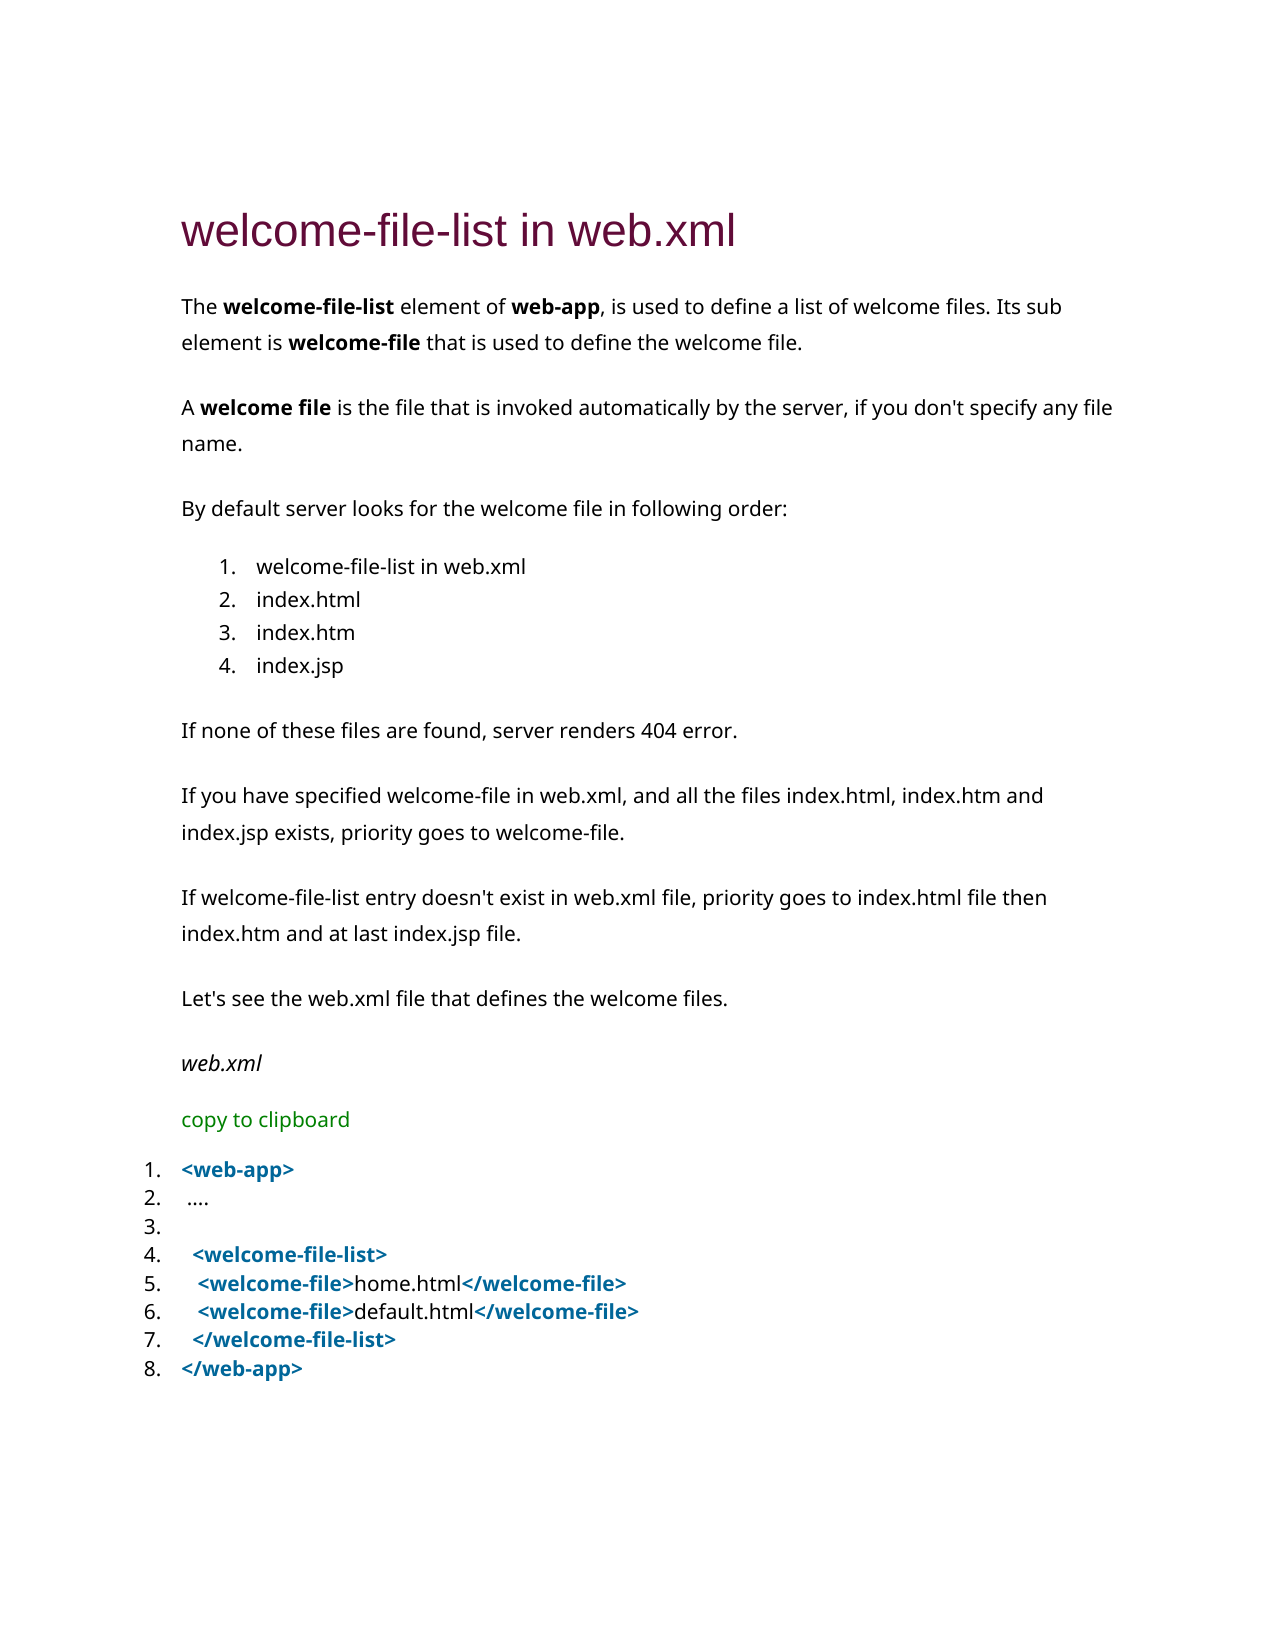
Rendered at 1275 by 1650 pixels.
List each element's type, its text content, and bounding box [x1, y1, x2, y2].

text A welcome file is the file that is invoked automatically by the server, if you don't specify any file name. [181, 386, 1125, 458]
list <web-app> [144, 1155, 1125, 1183]
list </welcome-file-list> [144, 1326, 1125, 1354]
list index.htm [219, 618, 1125, 647]
text If none of these files are found, server renders 404 error. [181, 709, 1125, 745]
text If welcome-file-list entry doesn't exist in web.xml file, priority goes to index.html file then index.htm and at last index.jsp file. [181, 875, 1125, 947]
list .... [144, 1183, 1125, 1212]
text Let's see the web.xml file that defines the welcome files. [181, 976, 1125, 1012]
list index.html [219, 585, 1125, 614]
text The welcome-file-list element of web-app, is used to define a list of welcome files. Its sub element is welcome-file that is used to define the welcome file. [181, 285, 1125, 357]
text copy to clipboard [181, 1098, 1125, 1134]
text By default server looks for the welcome file in following order: [181, 487, 1125, 523]
subtitle welcome-file-list in web.xml [181, 203, 1125, 256]
list </web-app> [144, 1354, 1125, 1382]
text web.xml [181, 1041, 1125, 1077]
text If you have specified welcome-file in web.xml, and all the files index.html, index.htm and index.jsp exists, priority goes to welcome-file. [181, 774, 1125, 846]
list <welcome-file-list> [144, 1240, 1125, 1269]
list <welcome-file>default.html</welcome-file> [144, 1297, 1125, 1326]
list welcome-file-list in web.xml [219, 552, 1125, 581]
list index.jsp [219, 651, 1125, 680]
list <welcome-file>home.html</welcome-file> [144, 1269, 1125, 1297]
